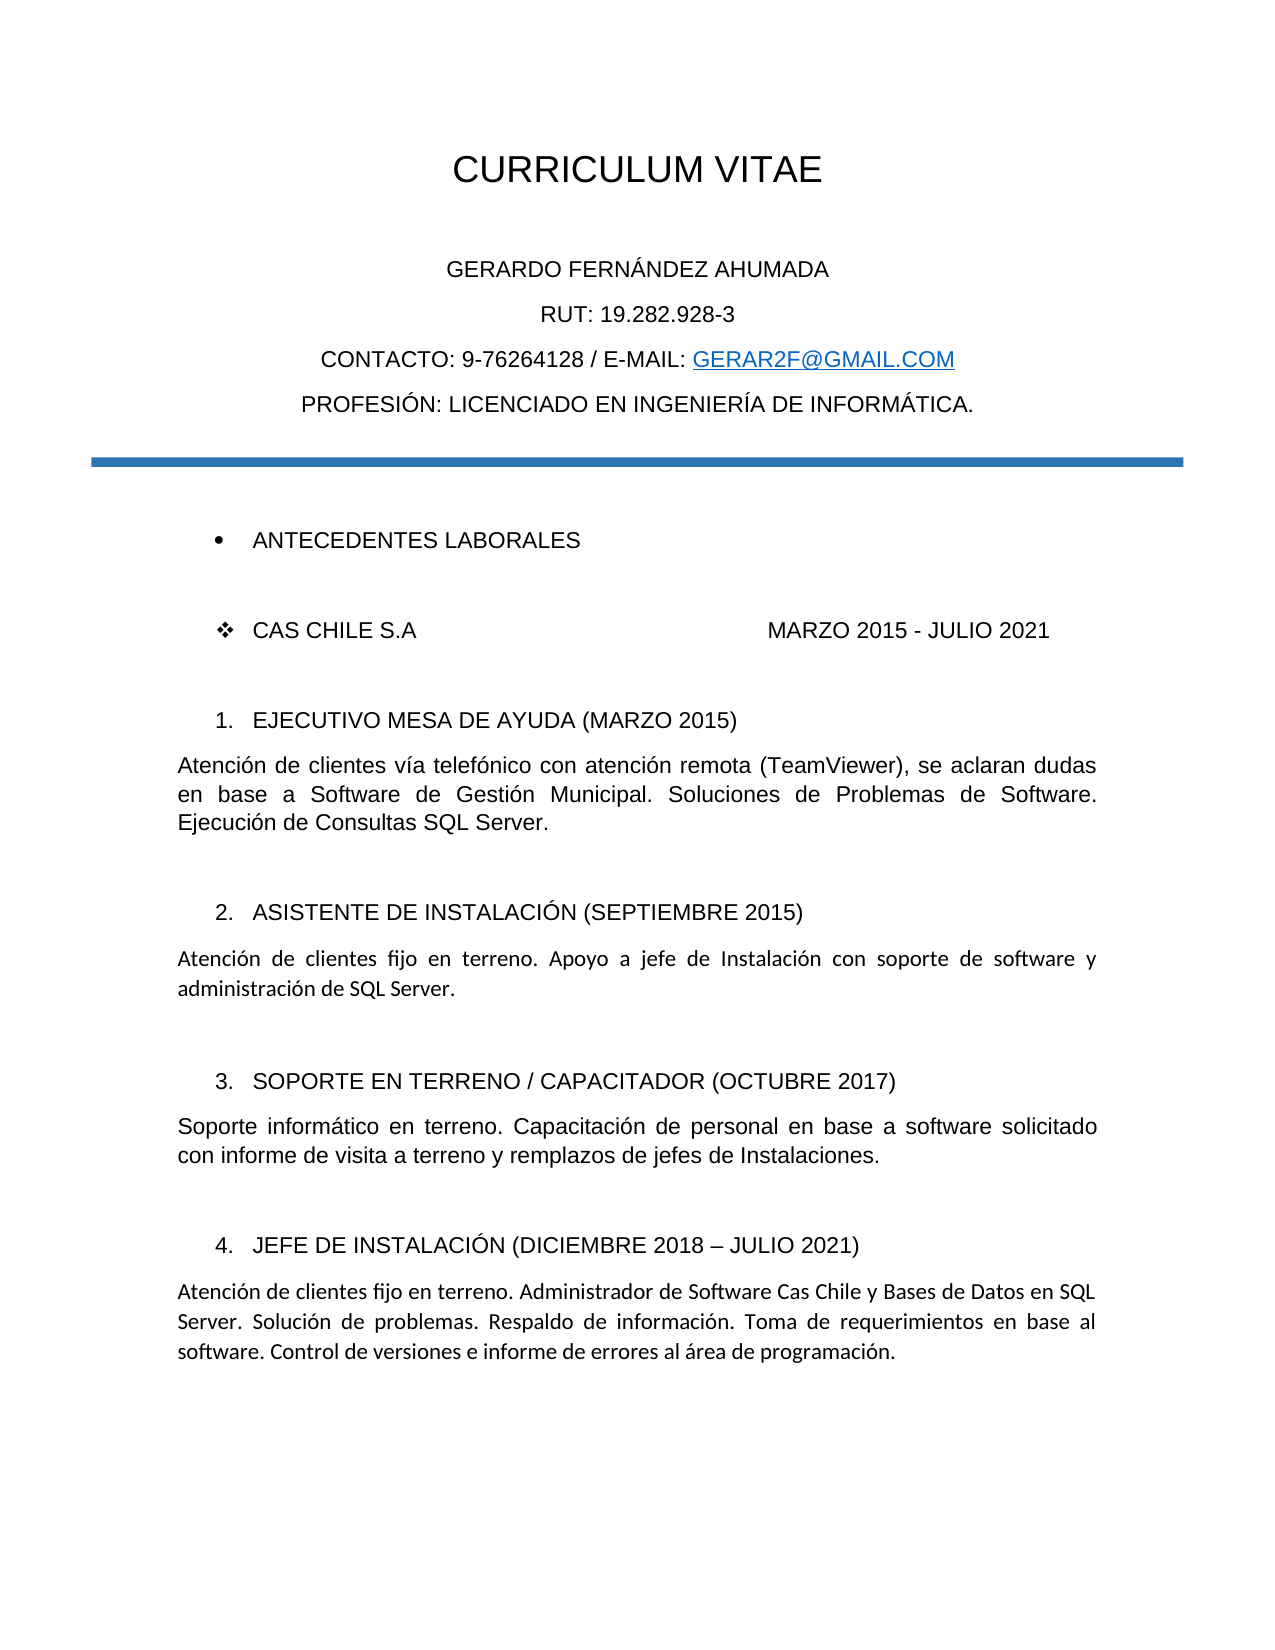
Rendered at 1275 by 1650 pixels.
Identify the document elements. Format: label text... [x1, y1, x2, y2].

text Atención de clientes fijo en terreno. Administrador de Software Cas Chile y Bases de Datos en SQL Server. Solución de problemas. Respaldo de información. Toma de requerimientos en base al software. Control de versiones e informe de errores al área de programación. [177, 1277, 1098, 1366]
list JEFE DE INSTALACIÓN (DICIEMBRE 2018 – JULIO 2021) [215, 1232, 1098, 1258]
text RUT: 19.282.928-3 [177, 301, 1098, 327]
text Atención de clientes vía telefónico con atención remota (TeamViewer), se aclaran dudas en base a Software de Gestión Municipal. Soluciones de Problemas de Software. Ejecución de Consultas SQL Server. [177, 752, 1098, 835]
text Soporte informático en terreno. Capacitación de personal en base a software solicitado con informe de visita a terreno y remplazos de jefes de Instalaciones. [177, 1113, 1098, 1168]
text GERARDO FERNÁNDEZ AHUMADA [177, 256, 1098, 282]
list ANTECEDENTES LABORALES [215, 527, 1098, 553]
list EJECUTIVO MESA DE AYUDA (MARZO 2015) [215, 707, 1098, 733]
text CURRICULUM VITAE [177, 148, 1098, 191]
list ASISTENTE DE INSTALACIÓN (SEPTIEMBRE 2015) [215, 899, 1098, 926]
list CAS CHILE S.A MARZO 2015 - JULIO 2021 [215, 617, 1098, 643]
list SOPORTE EN TERRENO / CAPACITADOR (OCTUBRE 2017) [215, 1068, 1098, 1094]
text PROFESIÓN: LICENCIADO EN INGENIERÍA DE INFORMÁTICA. [177, 391, 1098, 418]
text CONTACTO: 9-76264128 / E-MAIL: GERAR2F@GMAIL.COM [177, 346, 1098, 372]
text Atención de clientes fijo en terreno. Apoyo a jefe de Instalación con soporte de software y administración de SQL Server. [177, 944, 1098, 1002]
